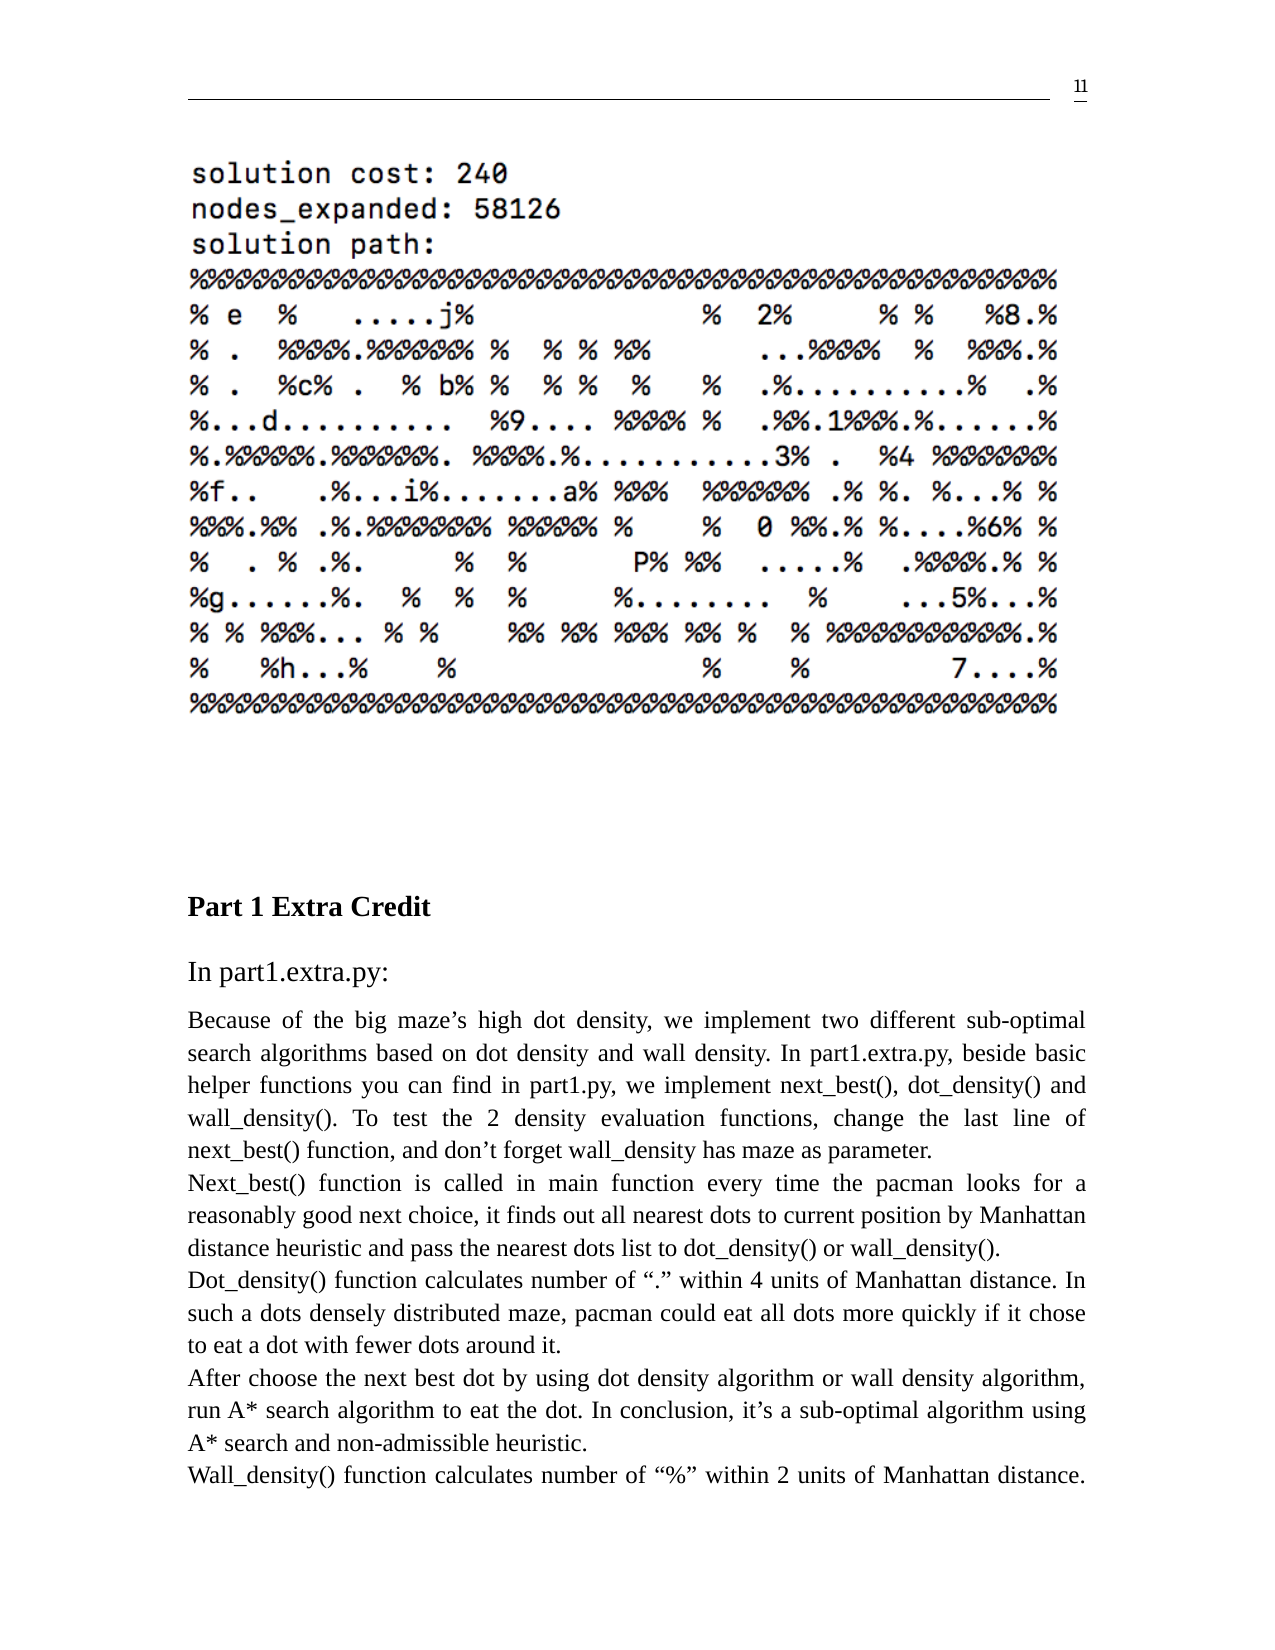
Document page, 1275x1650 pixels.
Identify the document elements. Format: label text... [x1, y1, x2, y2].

picture [187, 158, 1067, 716]
text Part 1 Extra Credit [187, 874, 1087, 939]
text In part1.extra.py: [187, 939, 1087, 1004]
text Dot_density() function calculates number of “.” within 4 units of Manhattan distance. In such a dots densely distributed maze, pacman could eat all dots more quickly if it chose to eat a dot with fewer dots around it. [187, 1264, 1087, 1361]
text Because of the big maze’s high dot density, we implement two different sub-optimal search algorithms based on dot density and wall density. In part1.extra.py, beside basic helper functions you can find in part1.py, we implement next_best(), dot_density() and wall_density(). To test the 2 density evaluation functions, change the last line of next_best() function, and don’t forget wall_density has maze as parameter. [187, 1004, 1087, 1166]
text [187, 1459, 1087, 1491]
text After choose the next best dot by using dot density algorithm or wall density algorithm, run A* search algorithm to eat the dot. In conclusion, it’s a sub-optimal algorithm using A* search and non-admissible heuristic. [187, 1361, 1087, 1459]
text Next_best() function is called in main function every time the pacman looks for a reasonably good next choice, it finds out all nearest dots to current position by Manhattan distance heuristic and pass the nearest dots list to dot_density() or wall_density(). [187, 1166, 1087, 1264]
